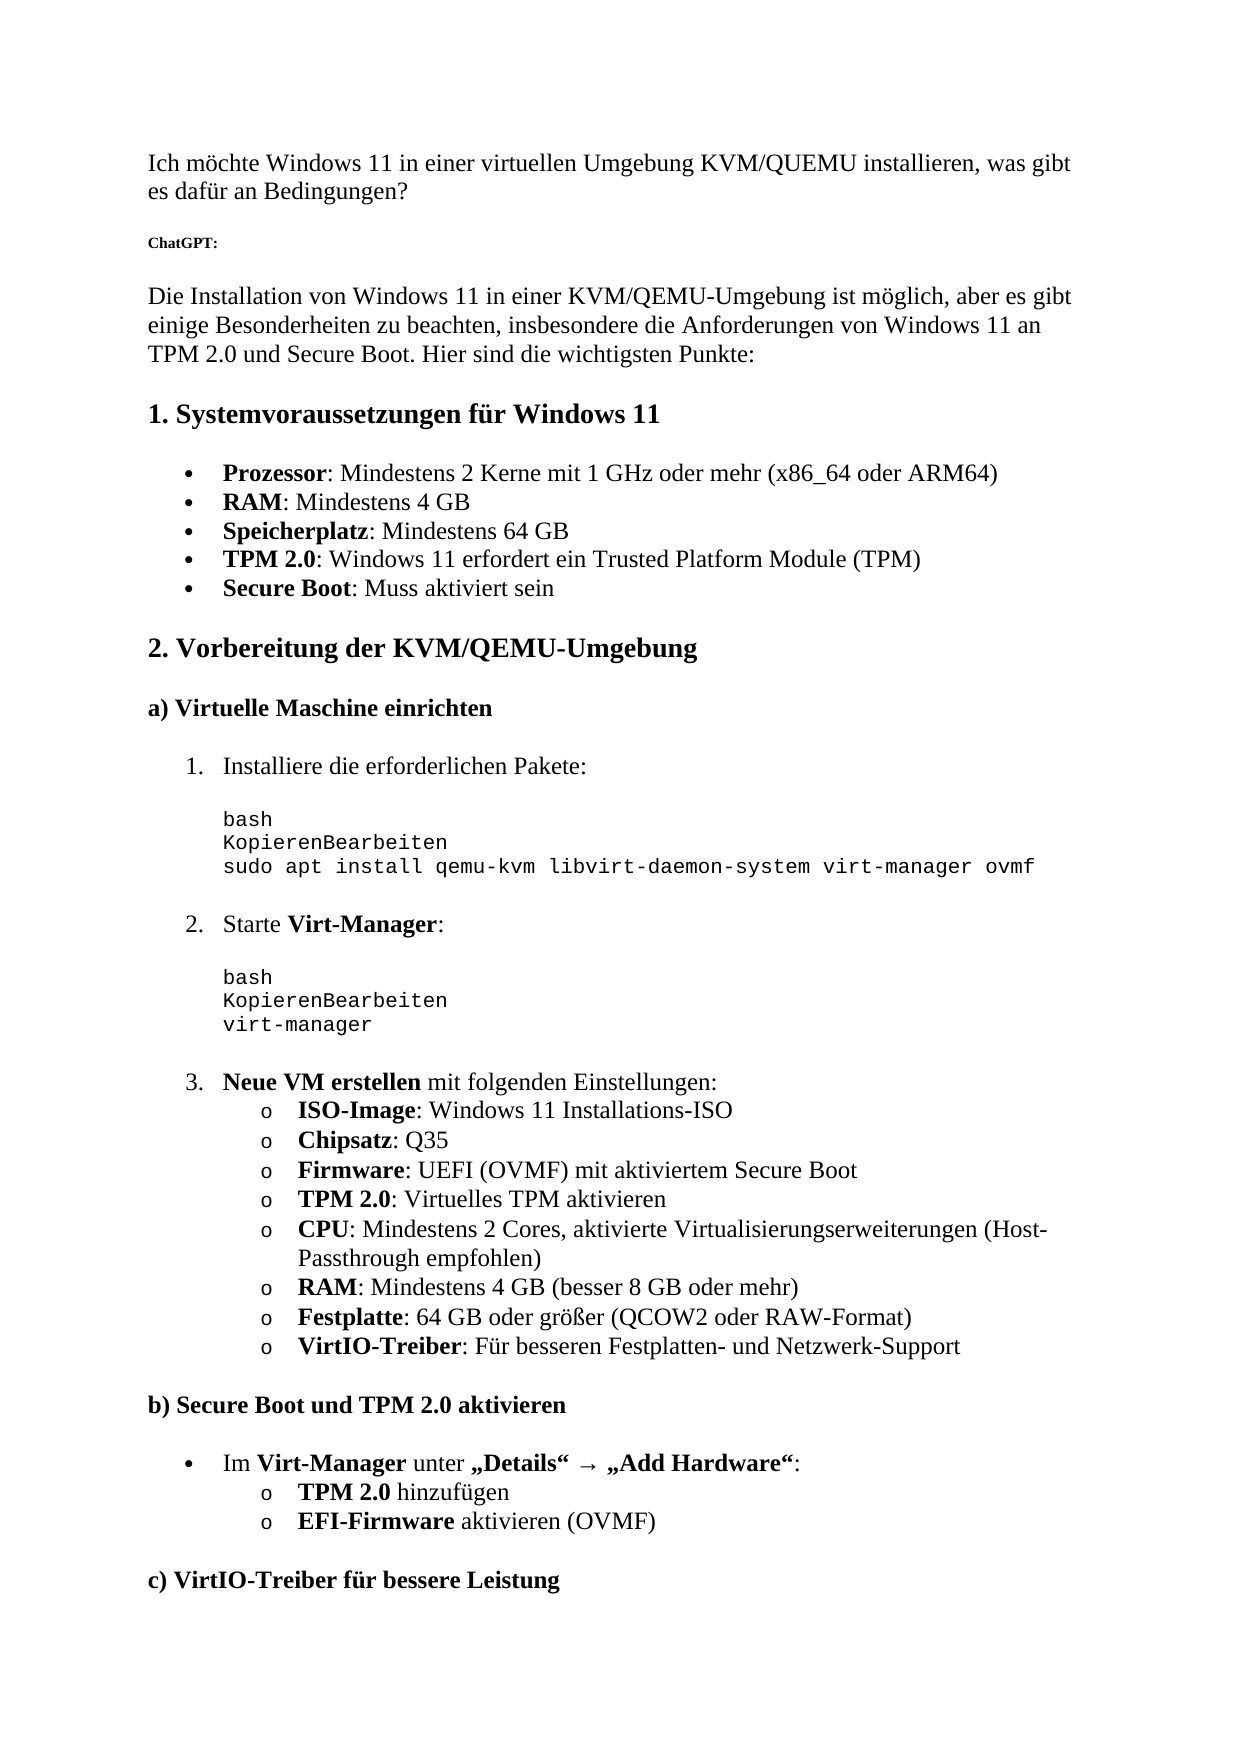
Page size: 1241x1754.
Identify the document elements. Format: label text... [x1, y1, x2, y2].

text KopierenBearbeiten [223, 990, 1093, 1014]
list Installiere die erforderlichen Pakete: [185, 751, 1093, 779]
text a) Virtuelle Maschine einrichten [148, 693, 1093, 722]
list EFI-Firmware aktivieren (OVMF) [260, 1506, 1093, 1536]
text virt-manager [223, 1014, 1093, 1038]
text b) Secure Boot und TPM 2.0 aktivieren [148, 1390, 1093, 1419]
list CPU: Mindestens 2 Cores, aktivierte Virtualisierungserweiterungen (Host-Passthrough empfohlen) [260, 1214, 1093, 1272]
list RAM: Mindestens 4 GB (besser 8 GB oder mehr) [260, 1272, 1093, 1302]
text sudo apt install qemu-kvm libvirt-daemon-system virt-manager ovmf [223, 856, 1093, 879]
text 1. Systemvoraussetzungen für Windows 11 [148, 397, 1093, 429]
list Starte Virt-Manager: [185, 909, 1093, 937]
list Im Virt-Manager unter „Details“ → „Add Hardware“: [185, 1448, 1093, 1477]
list Prozessor: Mindestens 2 Kerne mit 1 GHz oder mehr (x86_64 oder ARM64) [185, 458, 1093, 487]
list Speicherplatz: Mindestens 64 GB [185, 516, 1093, 544]
text c) VirtIO-Treiber für bessere Leistung [148, 1565, 1093, 1594]
list VirtIO-Treiber: Für besseren Festplatten- und Netzwerk-Support [260, 1331, 1093, 1361]
text 2. Vorbereitung der KVM/QEMU-Umgebung [148, 631, 1093, 664]
list Festplatte: 64 GB oder größer (QCOW2 oder RAW-Format) [260, 1302, 1093, 1331]
list Neue VM erstellen mit folgenden Einstellungen: [185, 1067, 1093, 1096]
list TPM 2.0: Windows 11 erfordert ein Trusted Platform Module (TPM) [185, 544, 1093, 573]
list Secure Boot: Muss aktiviert sein [185, 573, 1093, 602]
list Firmware: UEFI (OVMF) mit aktiviertem Secure Boot [260, 1155, 1093, 1184]
text KopierenBearbeiten [223, 832, 1093, 856]
list Chipsatz: Q35 [260, 1125, 1093, 1155]
text bash [223, 809, 1093, 832]
list TPM 2.0 hinzufügen [260, 1477, 1093, 1506]
text ChatGPT: [148, 234, 1093, 252]
text Ich möchte Windows 11 in einer virtuellen Umgebung KVM/QUEMU installieren, was gibt es dafür an Bedingungen? [148, 148, 1093, 205]
list TPM 2.0: Virtuelles TPM aktivieren [260, 1184, 1093, 1214]
list ISO-Image: Windows 11 Installations-ISO [260, 1096, 1093, 1125]
text bash [223, 967, 1093, 990]
list RAM: Mindestens 4 GB [185, 487, 1093, 516]
text Die Installation von Windows 11 in einer KVM/QEMU-Umgebung ist möglich, aber es gibt einige Besonderheiten zu beachten, insbesondere die Anforderungen von Windows 11 an TPM 2.0 und Secure Boot. Hier sind die wichtigsten Punkte: [148, 281, 1093, 368]
